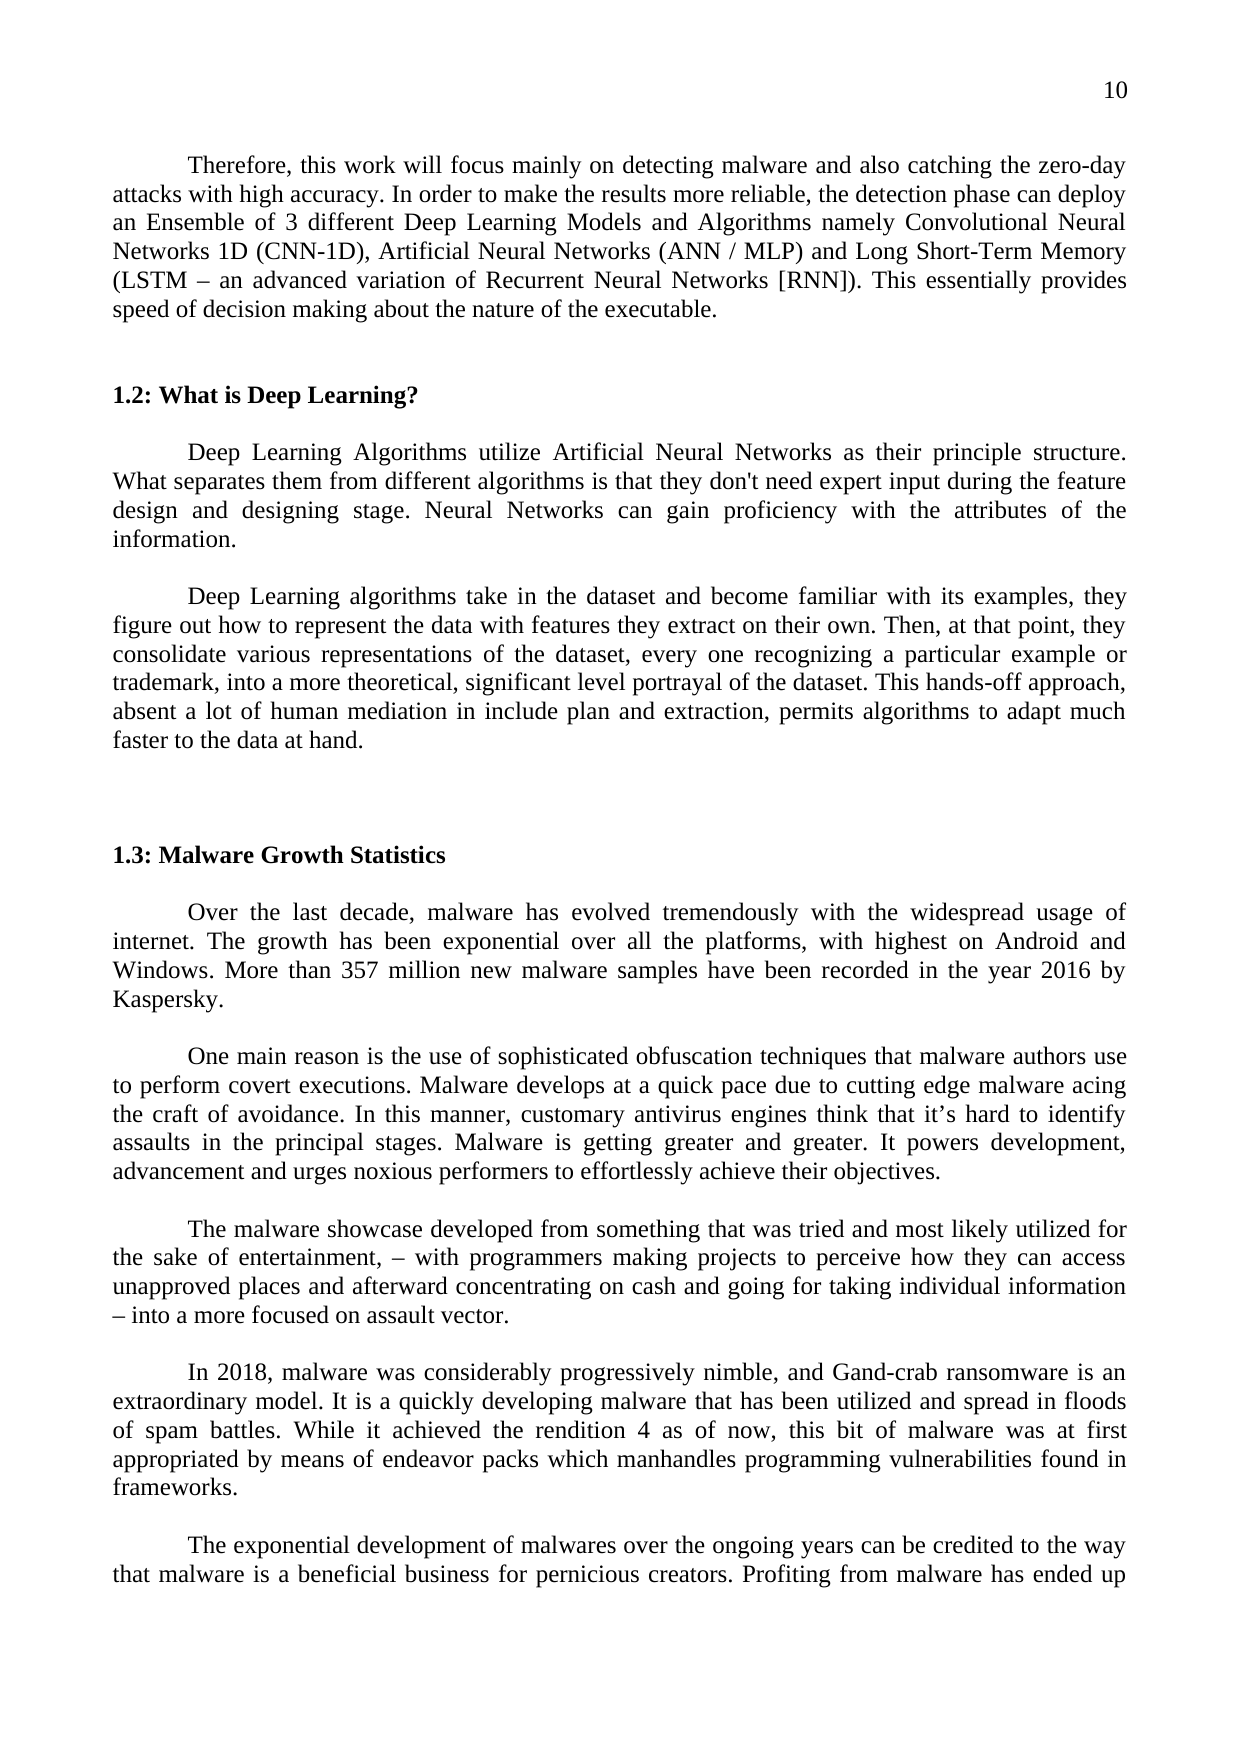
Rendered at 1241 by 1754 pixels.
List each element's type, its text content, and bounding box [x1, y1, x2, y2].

text Deep Learning Algorithms utilize Artificial Neural Networks as their principle structure. What separates them from different algorithms is that they don't need expert input during the feature design and designing stage. Neural Networks can gain proficiency with the attributes of the information. [112, 437, 1128, 552]
text In 2018, malware was considerably progressively nimble, and Gand-crab ransomware is an extraordinary model. It is a quickly developing malware that has been utilized and spread in floods of spam battles. While it achieved the rendition 4 as of now, this bit of malware was at first appropriated by means of endeavor packs which manhandles programming vulnerabilities found in frameworks. [112, 1357, 1128, 1501]
text The malware showcase developed from something that was tried and most likely utilized for the sake of entertainment, – with programmers making projects to perceive how they can access unapproved places and afterward concentrating on cash and going for taking individual information – into a more focused on assault vector. [112, 1214, 1128, 1329]
subtitle 1.3: Malware Growth Statistics [112, 840, 1128, 869]
text Over the last decade, malware has evolved tremendously with the widespread usage of internet. The growth has been exponential over all the platforms, with highest on Android and Windows. More than 357 million new malware samples have been recorded in the year 2016 by Kaspersky. [112, 897, 1128, 1012]
text Deep Learning algorithms take in the dataset and become familiar with its examples, they figure out how to represent the data with features they extract on their own. Then, at that point, they consolidate various representations of the dataset, every one recognizing a particular example or trademark, into a more theoretical, significant level portrayal of the dataset. This hands-off approach, absent a lot of human mediation in include plan and extraction, permits algorithms to adapt much faster to the data at hand. [112, 581, 1128, 754]
text Therefore, this work will focus mainly on detecting malware and also catching the zero-day attacks with high accuracy. In order to make the results more reliable, the detection phase can deploy an Ensemble of 3 different Deep Learning Models and Algorithms namely Convolutional Neural Networks 1D (CNN-1D), Artificial Neural Networks (ANN / MLP) and Long Short-Term Memory (LSTM – an advanced variation of Recurrent Neural Networks [RNN]). This essentially provides speed of decision making about the nature of the executable. [112, 150, 1128, 322]
text One main reason is the use of sophisticated obfuscation techniques that malware authors use to perform covert executions. Malware develops at a quick pace due to cutting edge malware acing the craft of avoidance. In this manner, customary antivirus engines think that it’s hard to identify assaults in the principal stages. Malware is getting greater and greater. It powers development, advancement and urges noxious performers to effortlessly achieve their objectives. [112, 1041, 1128, 1185]
subtitle 1.2: What is Deep Learning? [112, 380, 1128, 409]
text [112, 1530, 1128, 1587]
